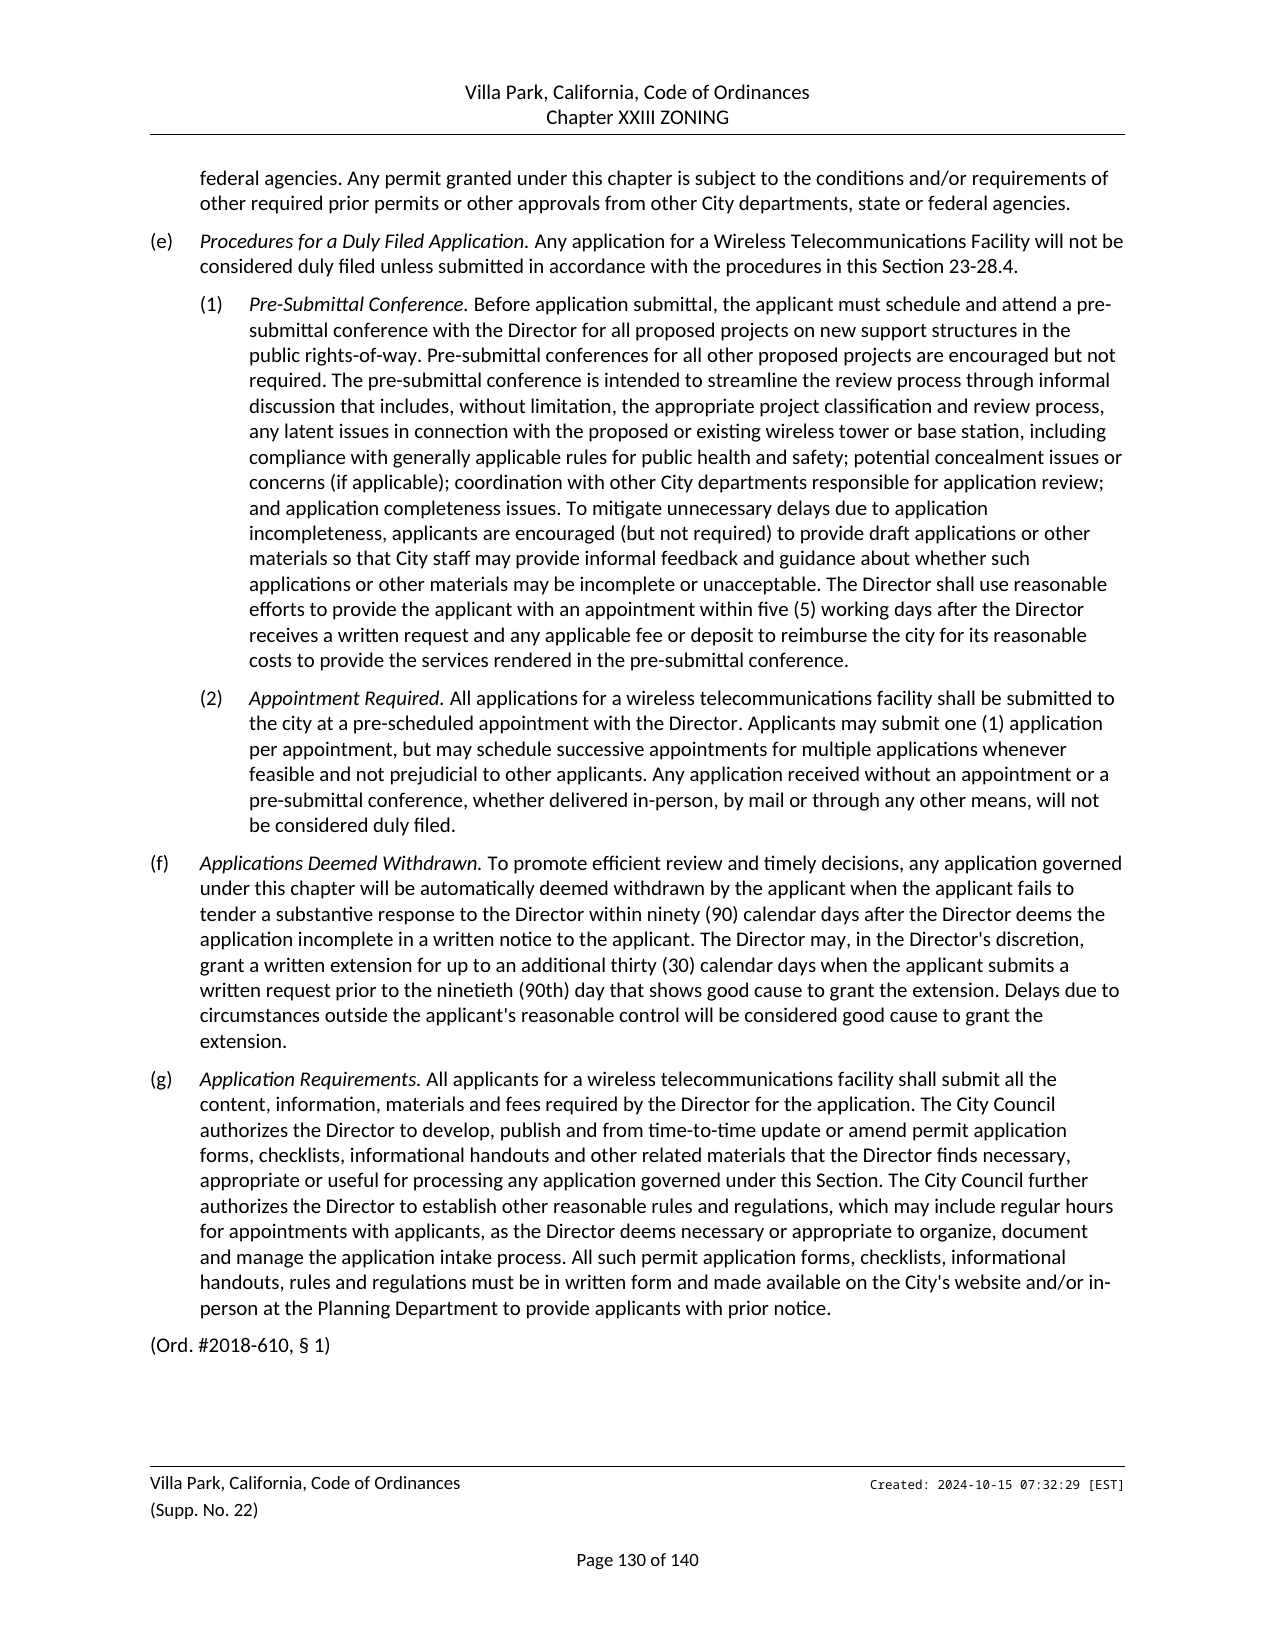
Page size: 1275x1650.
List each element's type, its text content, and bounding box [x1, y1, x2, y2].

text (Ord. #2018-610, § 1) [150, 1333, 1125, 1358]
list (1) Pre-Submittal Conference. Before application submittal, the applicant must schedule and attend a pre-submittal conference with the Director for all proposed projects on new support structures in the public rights-of-way. Pre-submittal conferences for all other proposed projects are encouraged but not required. The pre-submittal conference is intended to streamline the review process through informal discussion that includes, without limitation, the appropriate project classification and review process, any latent issues in connection with the proposed or existing wireless tower or base station, including compliance with generally applicable rules for public health and safety; potential concealment issues or concerns (if applicable); coordination with other City departments responsible for application review; and application completeness issues. To mitigate unnecessary delays due to application incompleteness, applicants are encouraged (but not required) to provide draft applications or other materials so that City staff may provide informal feedback and guidance about whether such applications or other materials may be incomplete or unacceptable. The Director shall use reasonable efforts to provide the applicant with an appointment within five (5) working days after the Director receives a written request and any applicable fee or deposit to reimburse the city for its reasonable costs to provide the services rendered in the pre-submittal conference. [199, 291, 1125, 673]
list (e) Procedures for a Duly Filed Application. Any application for a Wireless Telecommunications Facility will not be considered duly filed unless submitted in accordance with the procedures in this Section 23-28.4. [150, 228, 1125, 279]
list (2) Appointment Required. All applications for a wireless telecommunications facility shall be submitted to the city at a pre-scheduled appointment with the Director. Applicants may submit one (1) application per appointment, but may schedule successive appointments for multiple applications whenever feasible and not prejudicial to other applicants. Any application received without an appointment or a pre-submittal conference, whether delivered in-person, by mail or through any other means, will not be considered duly filed. [199, 685, 1125, 838]
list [150, 165, 1125, 216]
list (f) Applications Deemed Withdrawn. To promote efficient review and timely decisions, any application governed under this chapter will be automatically deemed withdrawn by the applicant when the applicant fails to tender a substantive response to the Director within ninety (90) calendar days after the Director deems the application incomplete in a written notice to the applicant. The Director may, in the Director's discretion, grant a written extension for up to an additional thirty (30) calendar days when the applicant submits a written request prior to the ninetieth (90th) day that shows good cause to grant the extension. Delays due to circumstances outside the applicant's reasonable control will be considered good cause to grant the extension. [150, 850, 1125, 1053]
list (g) Application Requirements. All applicants for a wireless telecommunications facility shall submit all the content, information, materials and fees required by the Director for the application. The City Council authorizes the Director to develop, publish and from time-to-time update or amend permit application forms, checklists, informational handouts and other related materials that the Director finds necessary, appropriate or useful for processing any application governed under this Section. The City Council further authorizes the Director to establish other reasonable rules and regulations, which may include regular hours for appointments with applicants, as the Director deems necessary or appropriate to organize, document and manage the application intake process. All such permit application forms, checklists, informational handouts, rules and regulations must be in written form and made available on the City's website and/or in-person at the Planning Department to provide applicants with prior notice. [150, 1066, 1125, 1320]
